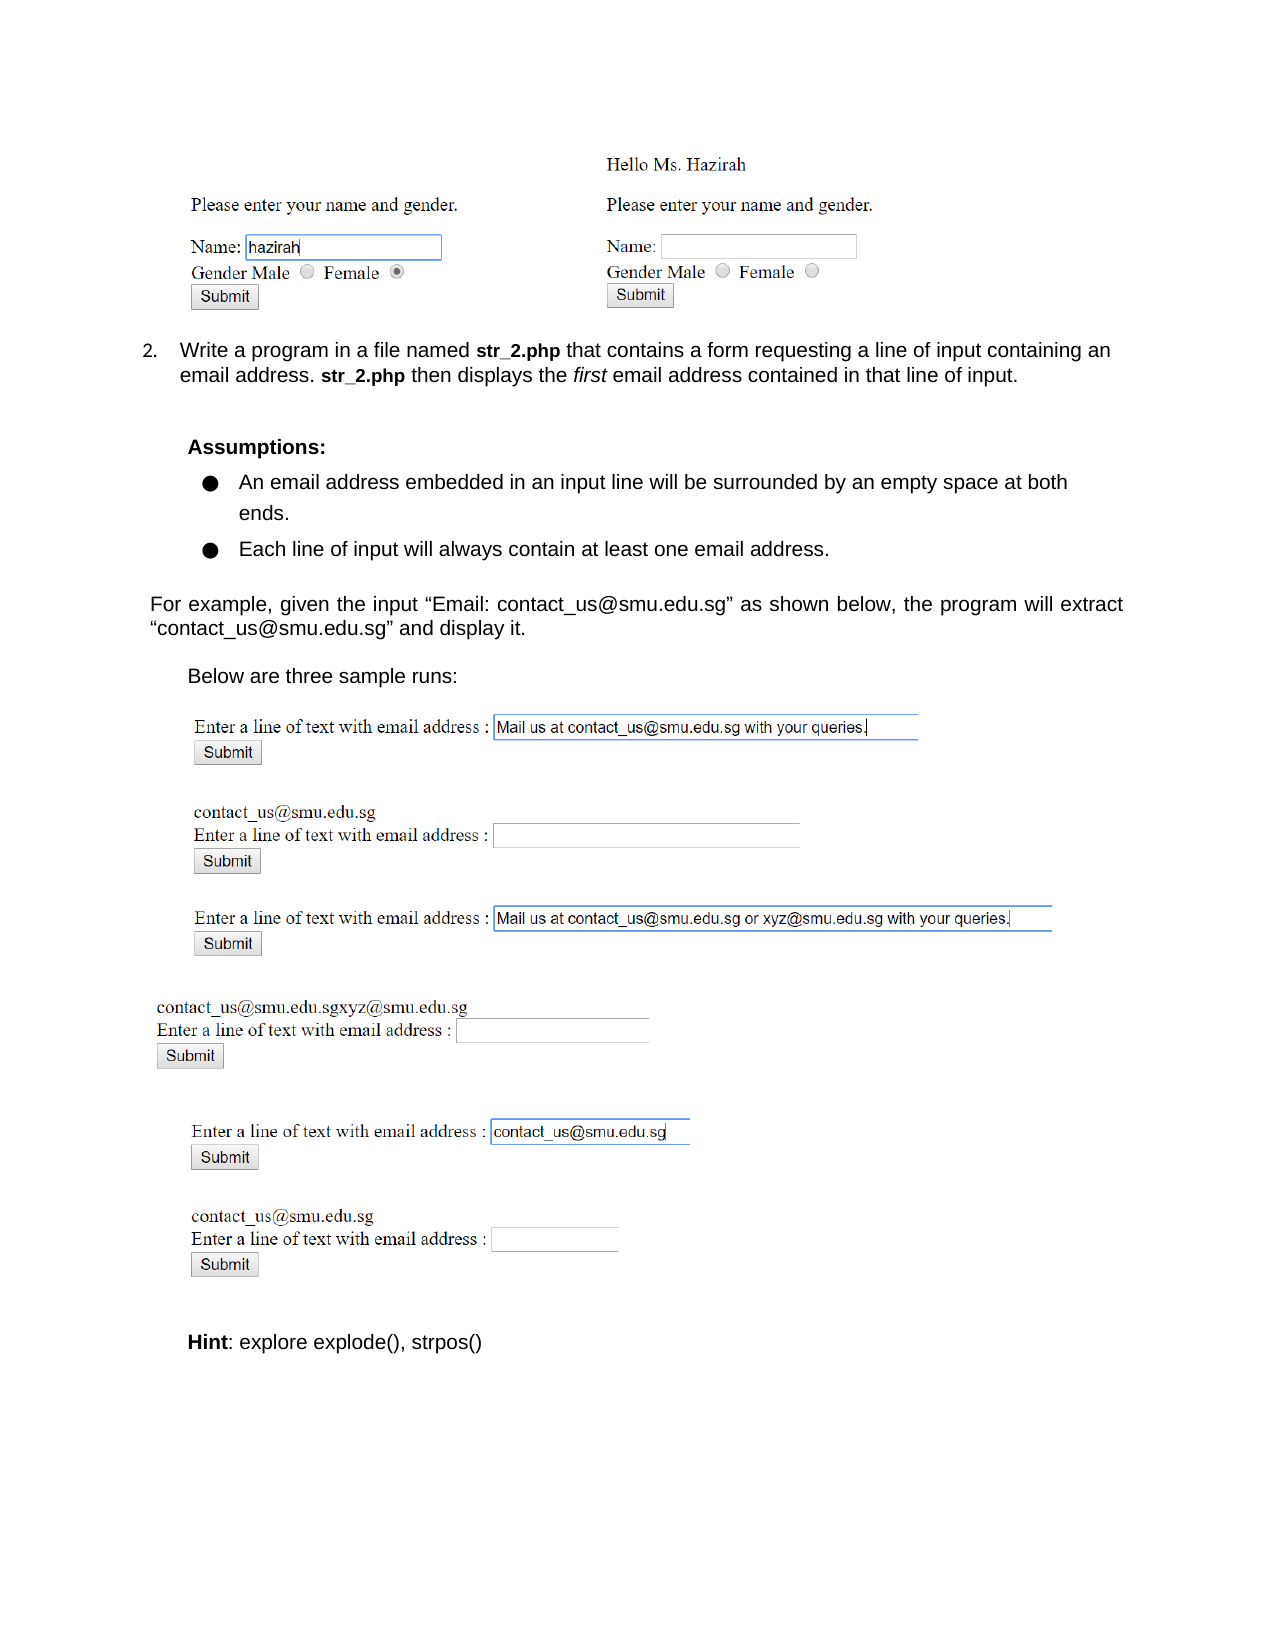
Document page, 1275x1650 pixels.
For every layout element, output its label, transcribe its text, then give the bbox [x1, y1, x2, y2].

list Write a program in a file named str_2.php that contains a form requesting a line of input containing an email address. str_2.php then displays the first email address contained in that line of input. [142, 337, 1125, 387]
text Hint: explore explode(), strpos() [187, 1330, 1125, 1354]
text Below are three sample runs: [187, 664, 1125, 688]
picture [187, 711, 919, 771]
picture [600, 150, 882, 314]
picture [187, 795, 1053, 963]
picture [187, 1115, 691, 1179]
picture [186, 189, 470, 314]
text For example, given the input “Email: contact_us@smu.edu.sg” as shown below, the program will extract “contact_us@smu.edu.sg” and display it. [150, 592, 1125, 640]
list An email address embedded in an input line will be surrounded by an empty space at both ends. [201, 458, 1125, 525]
text Assumptions: [187, 434, 1125, 458]
picture [150, 987, 650, 1091]
list Each line of input will always contain at least one email address. [201, 525, 1125, 568]
picture [187, 1202, 619, 1306]
